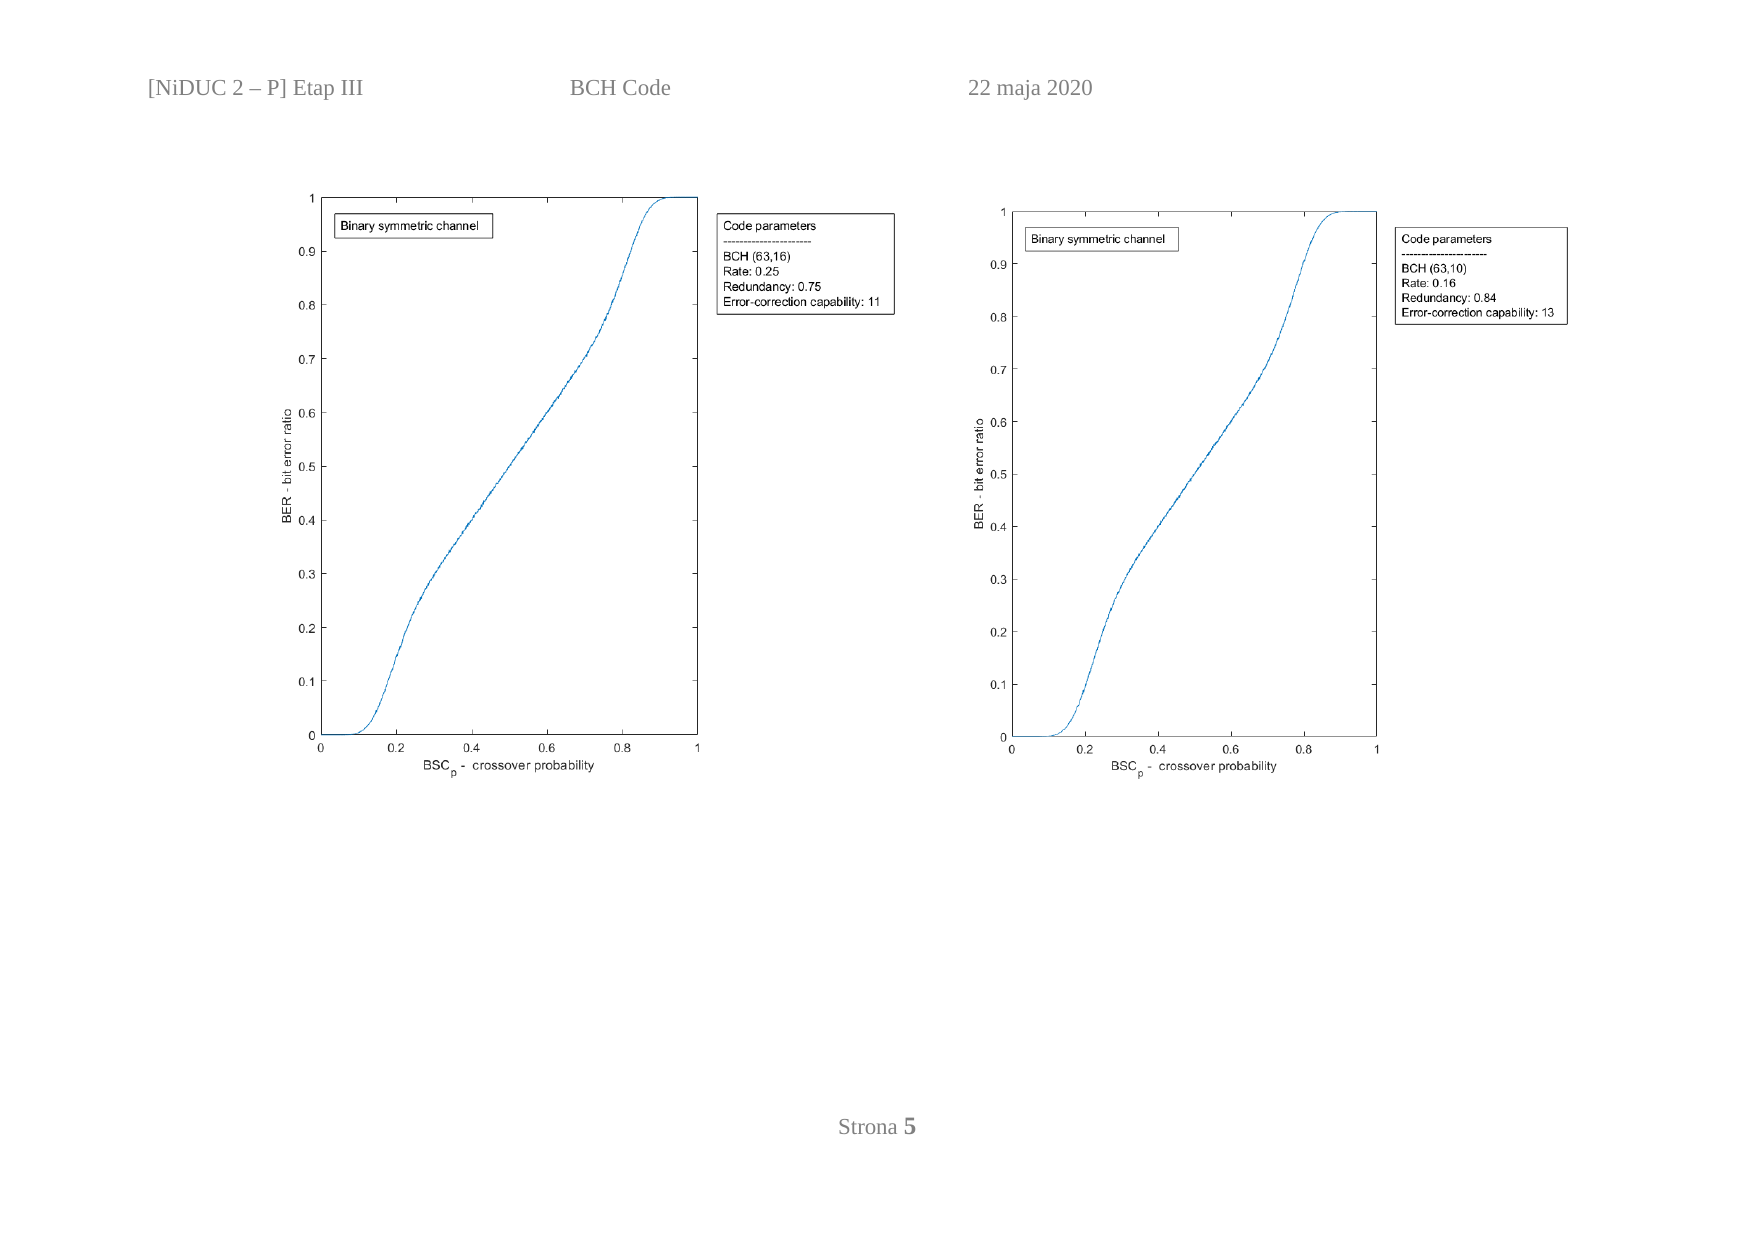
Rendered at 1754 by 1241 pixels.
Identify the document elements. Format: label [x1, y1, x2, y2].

picture [230, 147, 1597, 812]
